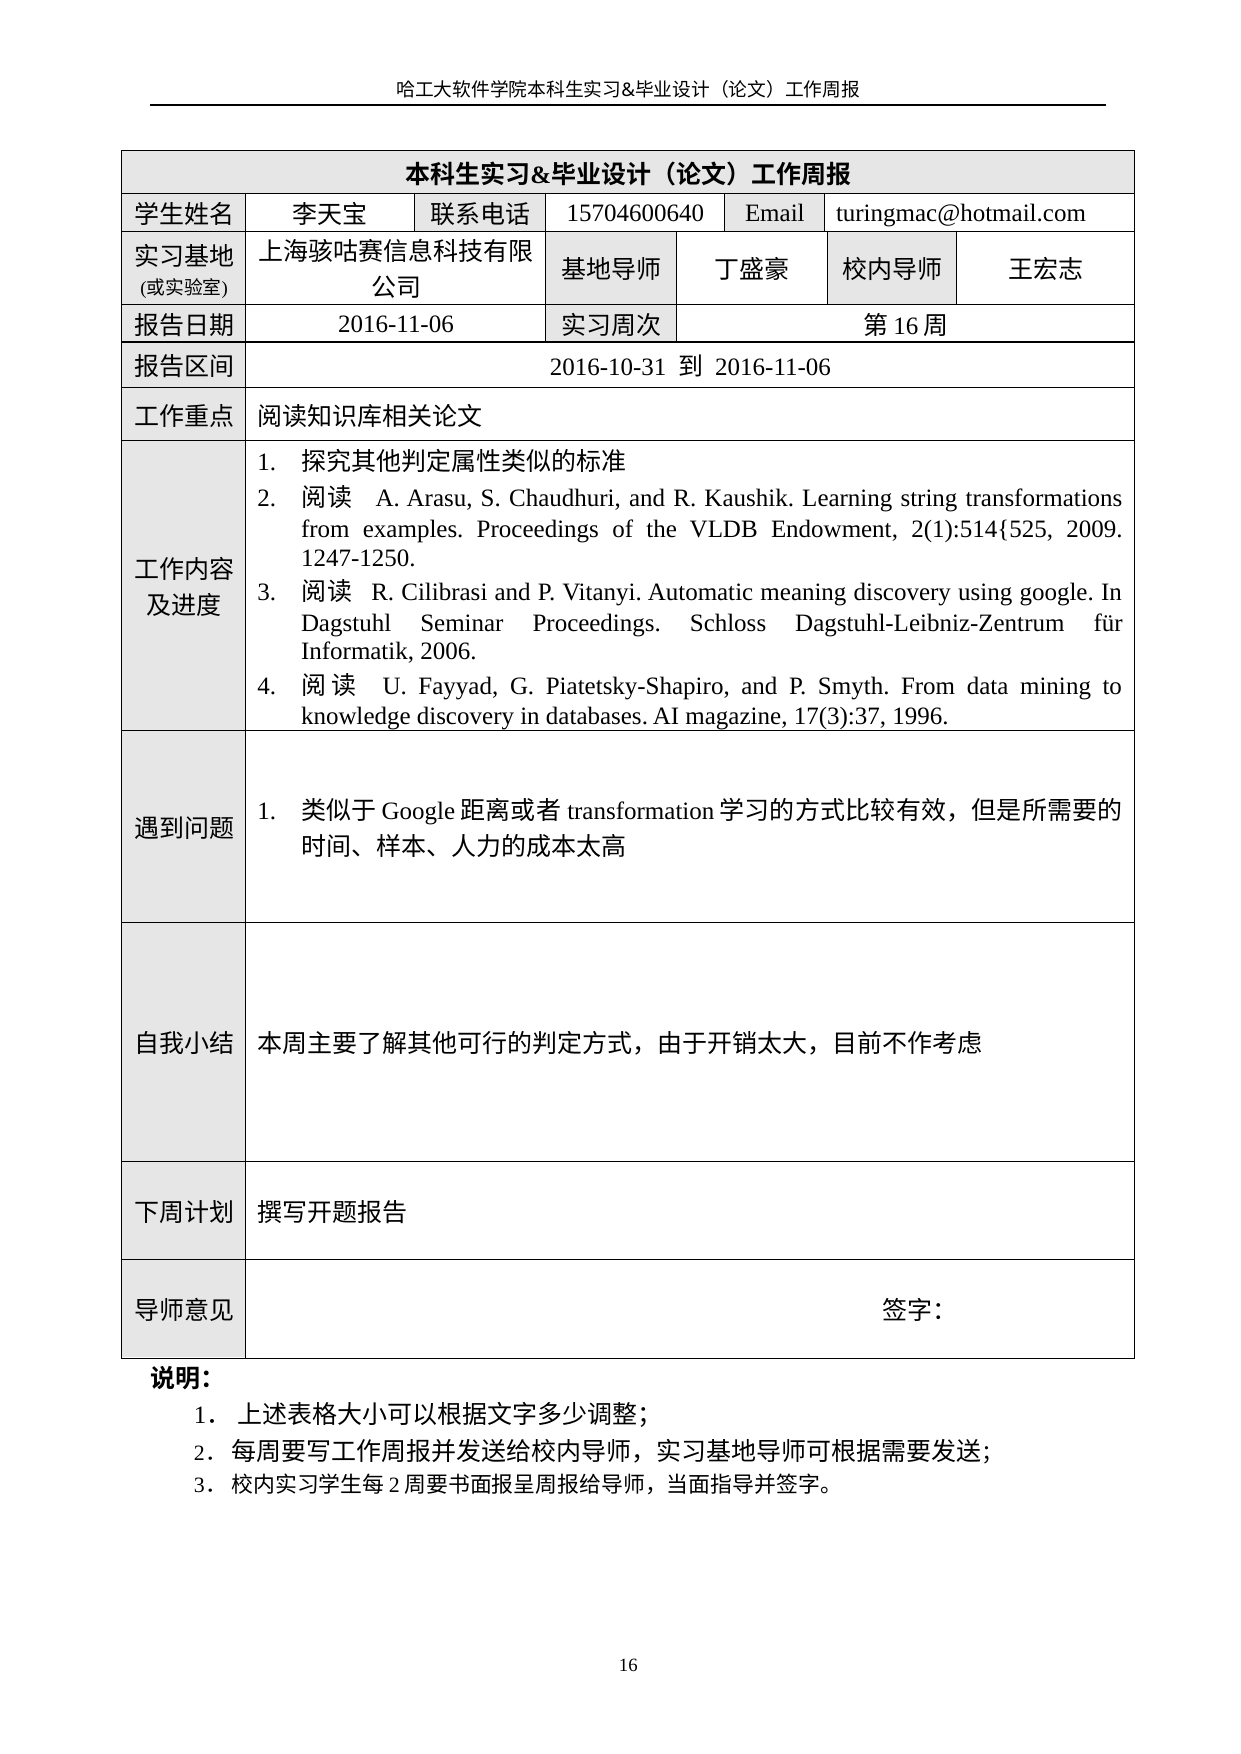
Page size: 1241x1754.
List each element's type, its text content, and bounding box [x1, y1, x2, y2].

table_cell 撰写开题报告 [246, 1162, 1134, 1259]
table_cell 第16周 [677, 305, 1134, 341]
table_cell Email [725, 194, 824, 231]
table_cell 遇到问题 [122, 731, 245, 922]
table_cell 本周主要了解其他可行的判定方式，由于开销太大，目前不作考虑 [246, 923, 1134, 1161]
table_cell 报告区间 [122, 343, 245, 387]
table_cell 阅读知识库相关论文 [246, 388, 1134, 440]
list 每周要写工作周报并发送给校内导师，实习基地导师可根据需要发送； [194, 1431, 1106, 1467]
table_cell 校内导师 [828, 232, 956, 304]
table_cell 基地导师 [546, 232, 676, 304]
list 上述表格大小可以根据文字多少调整； [194, 1395, 1106, 1431]
text 说明： [150, 1359, 1106, 1395]
table_cell 王宏志 [957, 232, 1134, 304]
table_cell 学生姓名 [122, 194, 245, 231]
table_cell 实习基地 (或实验室) [122, 232, 245, 304]
table_cell turingmac@hotmail.com [825, 194, 1134, 231]
table_cell 实习周次 [546, 305, 676, 341]
table_cell 上海骇咕赛信息科技有限公司 [246, 232, 545, 304]
table_cell 15704600640 [546, 194, 724, 231]
table_header 本科生实习&毕业设计（论文）工作周报 [122, 151, 1134, 193]
table_cell 签字： [246, 1260, 1134, 1357]
table_cell 工作重点 [122, 388, 245, 440]
table_cell 工作内容及进度 [122, 441, 245, 730]
list 校内实习学生每2周要书面报呈周报给导师，当面指导并签字。 [194, 1467, 1106, 1499]
table_cell 2016-11-06 [246, 305, 545, 341]
table_cell 2016-10-31 到 2016-11-06 [246, 343, 1134, 387]
table_cell 探究其他判定属性类似的标准 阅读 A. Arasu, S. Chaudhuri, and R. Kaushik. Learning string transformations from examples. Proceedings of the VLDB Endowment, 2(1):514{525, 2009. 1247-1250. 阅读 R. Cilibrasi and P. Vitanyi. Automatic meaning discovery using google. In Dagstuhl Seminar Proceedings. Schloss Dagstuhl-Leibniz-Zentrum für Informatik, 2006. 阅读 U. Fayyad, G. Piatetsky-Shapiro, and P. Smyth. From data mining to knowledge discovery in databases. AI magazine, 17(3):37, 1996. [246, 441, 1134, 730]
table_cell 自我小结 [122, 923, 245, 1161]
table_cell 报告日期 [122, 305, 245, 341]
table_cell 李天宝 [246, 194, 414, 231]
table_cell 联系电话 [415, 194, 545, 231]
table_cell 下周计划 [122, 1162, 245, 1259]
table_cell 类似于Google距离或者 transformation学习的方式比较有效，但是所需要的时间、样本、人力的成本太高 [246, 731, 1134, 922]
table_cell 导师意见 [122, 1260, 245, 1357]
table_cell 丁盛豪 [677, 232, 827, 304]
